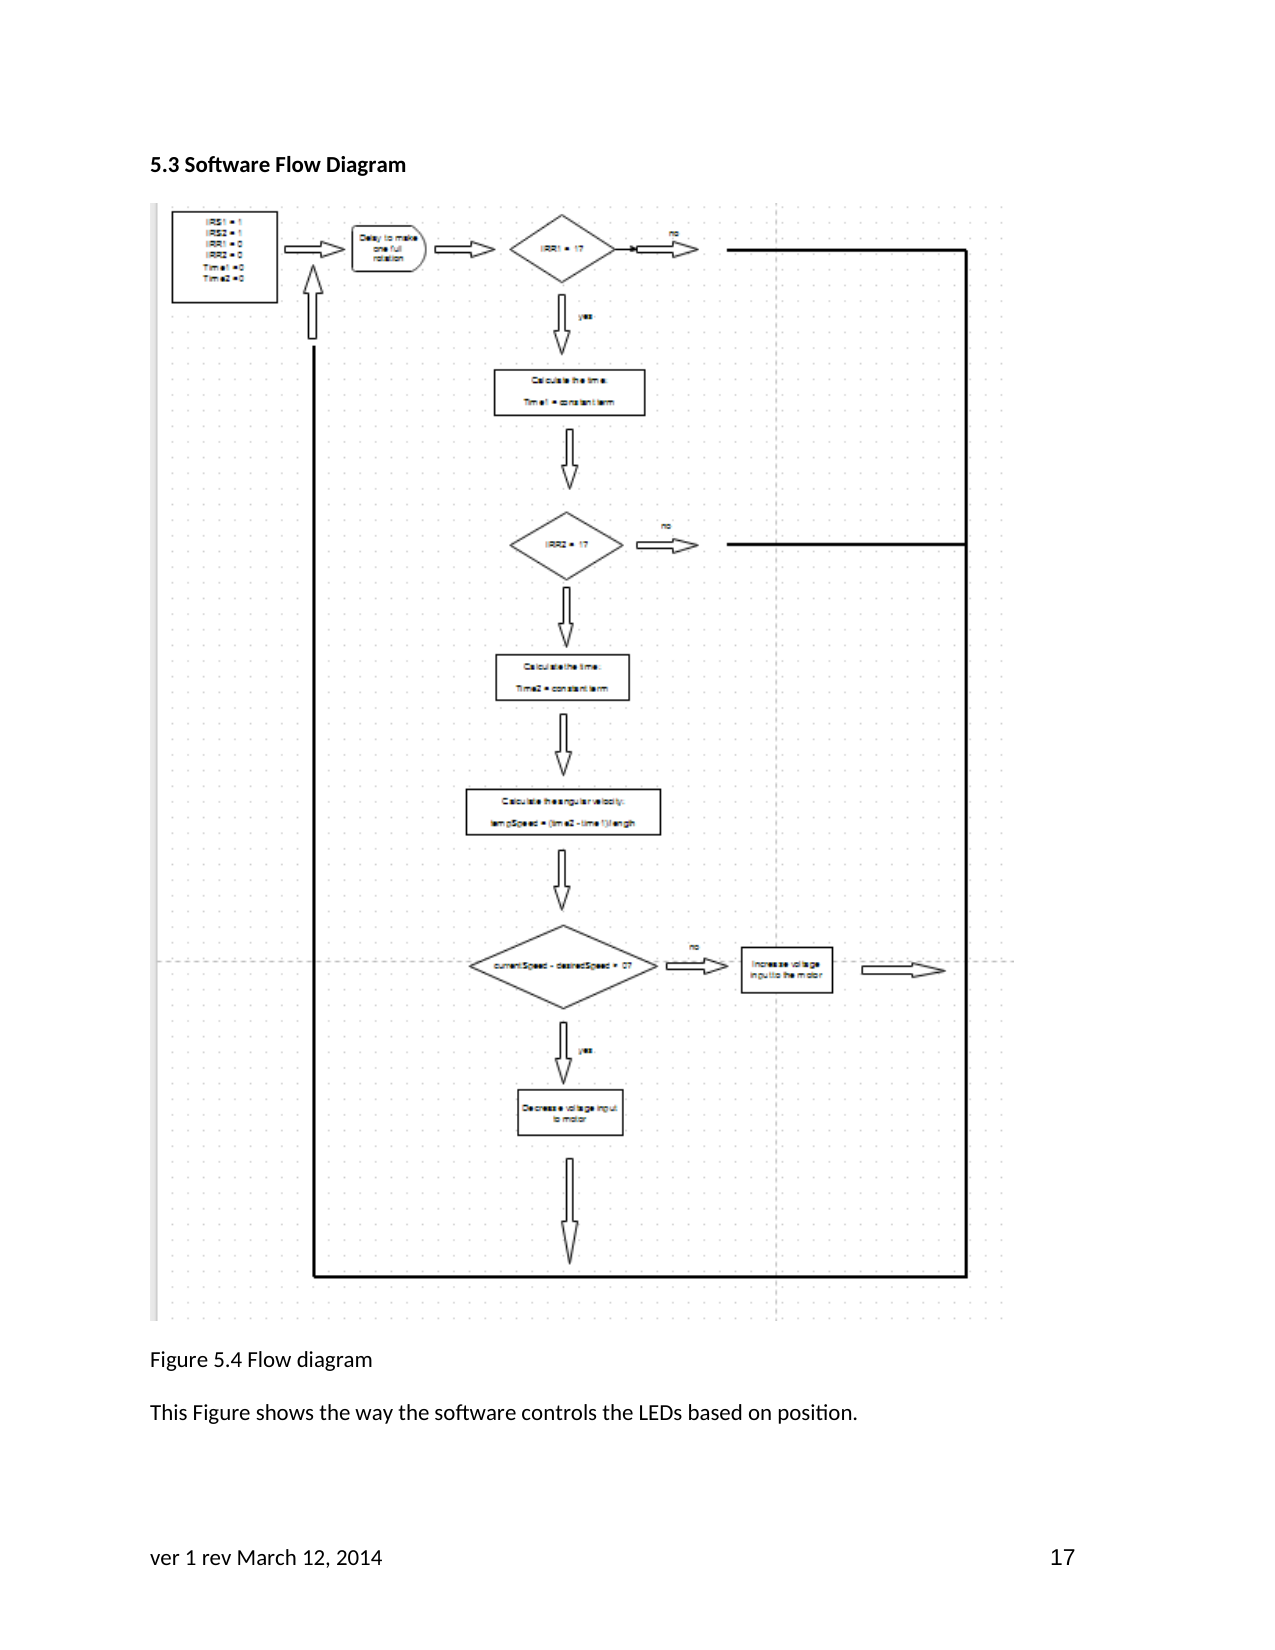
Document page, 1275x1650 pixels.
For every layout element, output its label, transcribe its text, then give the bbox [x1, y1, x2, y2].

picture [150, 203, 1014, 1321]
text This Figure shows the way the software controls the LEDs based on position. [150, 1398, 1125, 1426]
text Figure 5.4 Flow diagram [150, 1345, 1125, 1373]
text 5.3 Software Flow Diagram [150, 150, 1125, 178]
